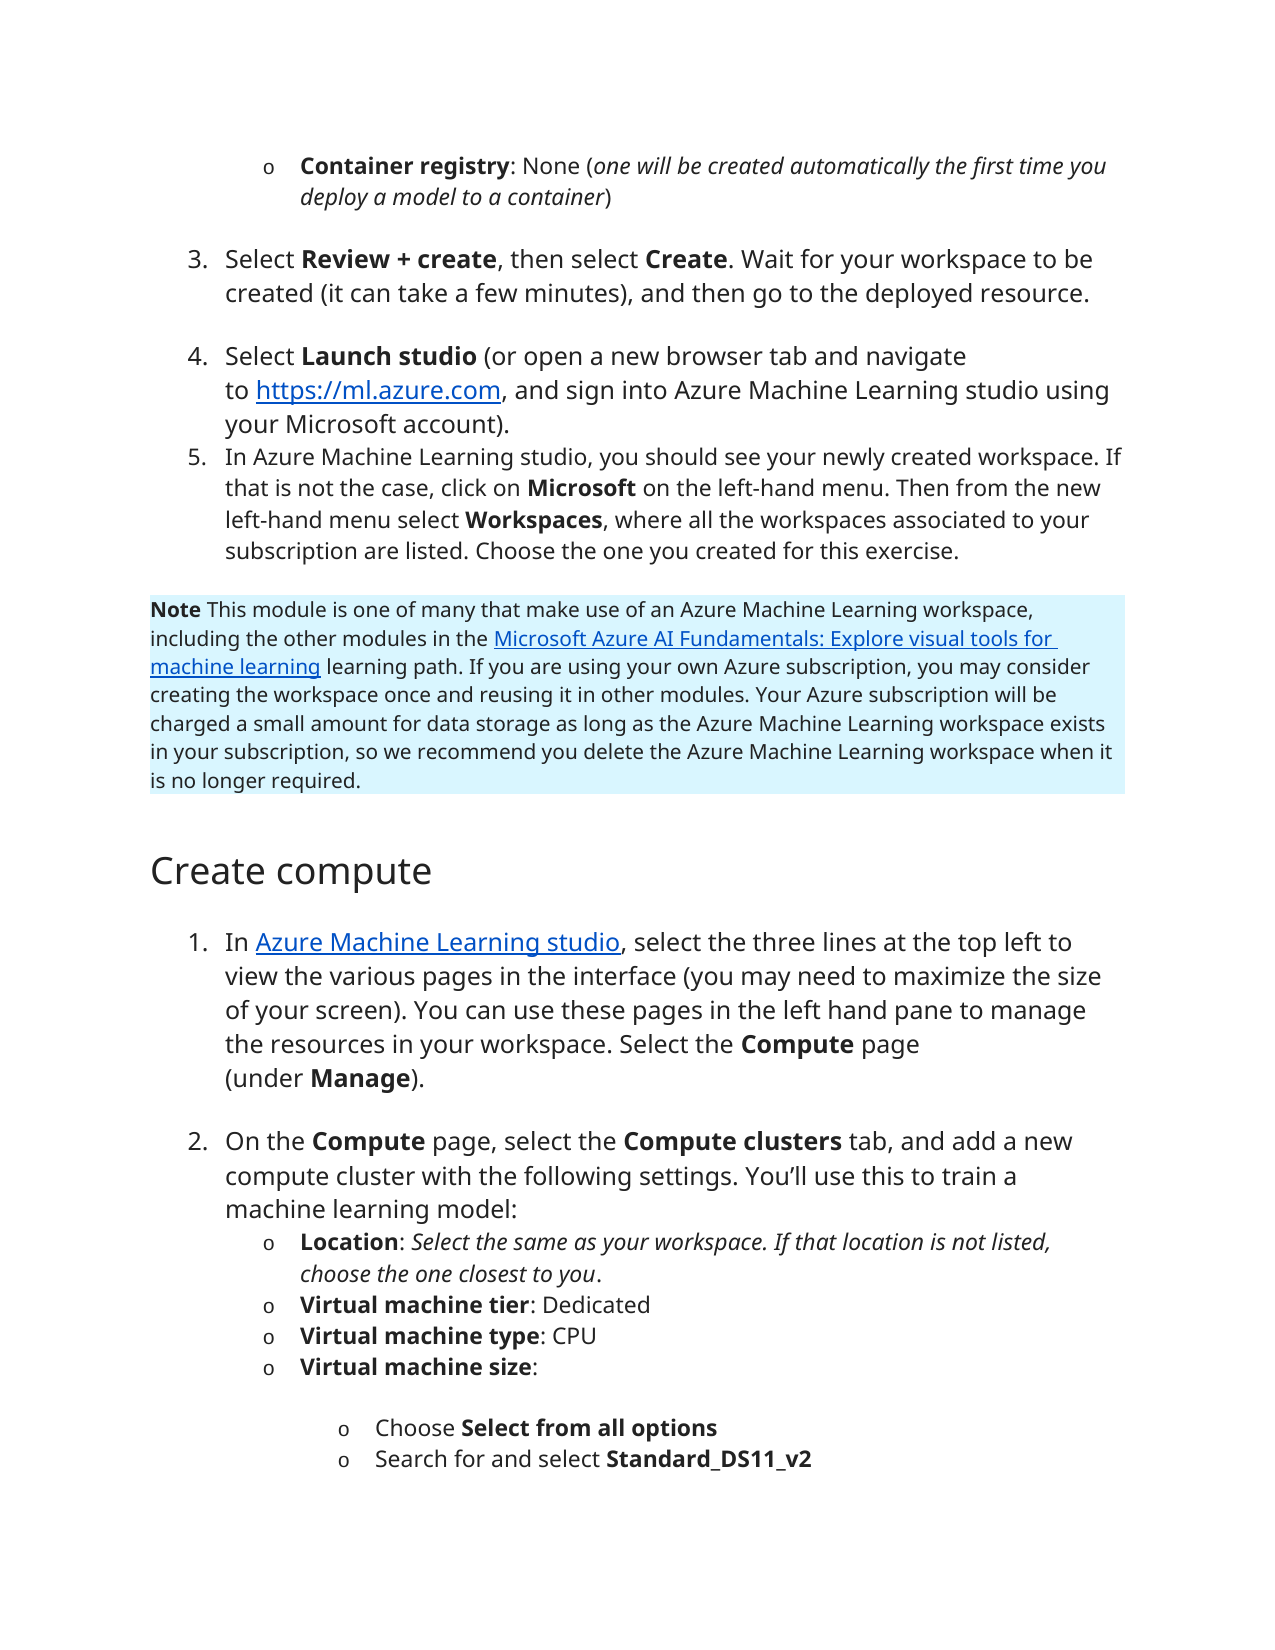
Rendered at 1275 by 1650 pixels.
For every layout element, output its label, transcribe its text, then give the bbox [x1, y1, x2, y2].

list In Azure Machine Learning studio, you should see your newly created workspace. If that is not the case, click on Microsoft on the left-hand menu. Then from the new left-hand menu select Workspaces, where all the workspaces associated to your subscription are listed. Choose the one you created for this exercise. [187, 441, 1125, 566]
list Select Launch studio (or open a new browser tab and navigate to https://ml.azure.com, and sign into Azure Machine Learning studio using your Microsoft account). [187, 339, 1125, 441]
text Note This module is one of many that make use of an Azure Machine Learning workspace, including the other modules in the Microsoft Azure AI Fundamentals: Explore visual tools for machine learning learning path. If you are using your own Azure subscription, you may consider creating the workspace once and reusing it in other modules. Your Azure subscription will be charged a small amount for data storage as long as the Azure Machine Learning workspace exists in your subscription, so we recommend you delete the Azure Machine Learning workspace when it is no longer required. [150, 595, 1125, 794]
list Choose Select from all options [337, 1412, 1125, 1443]
list In Azure Machine Learning studio, select the three lines at the top left to view the various pages in the interface (you may need to maximize the size of your screen). You can use these pages in the left hand pane to manage the resources in your workspace. Select the Compute page (under Manage). [187, 924, 1125, 1095]
list Location: Select the same as your workspace. If that location is not listed, choose the one closest to you. [262, 1226, 1125, 1289]
subtitle Create compute [150, 844, 1125, 895]
list Select Review + create, then select Create. Wait for your workspace to be created (it can take a few minutes), and then go to the deployed resource. [187, 242, 1125, 310]
list On the Compute page, select the Compute clusters tab, and add a new compute cluster with the following settings. You’ll use this to train a machine learning model: [187, 1124, 1125, 1226]
list Search for and select Standard_DS11_v2 [337, 1443, 1125, 1474]
list Virtual machine type: CPU [262, 1320, 1125, 1351]
list Virtual machine tier: Dedicated [262, 1289, 1125, 1320]
list Container registry: None (one will be created automatically the first time you deploy a model to a container) [262, 150, 1125, 212]
list Virtual machine size: [262, 1351, 1125, 1382]
